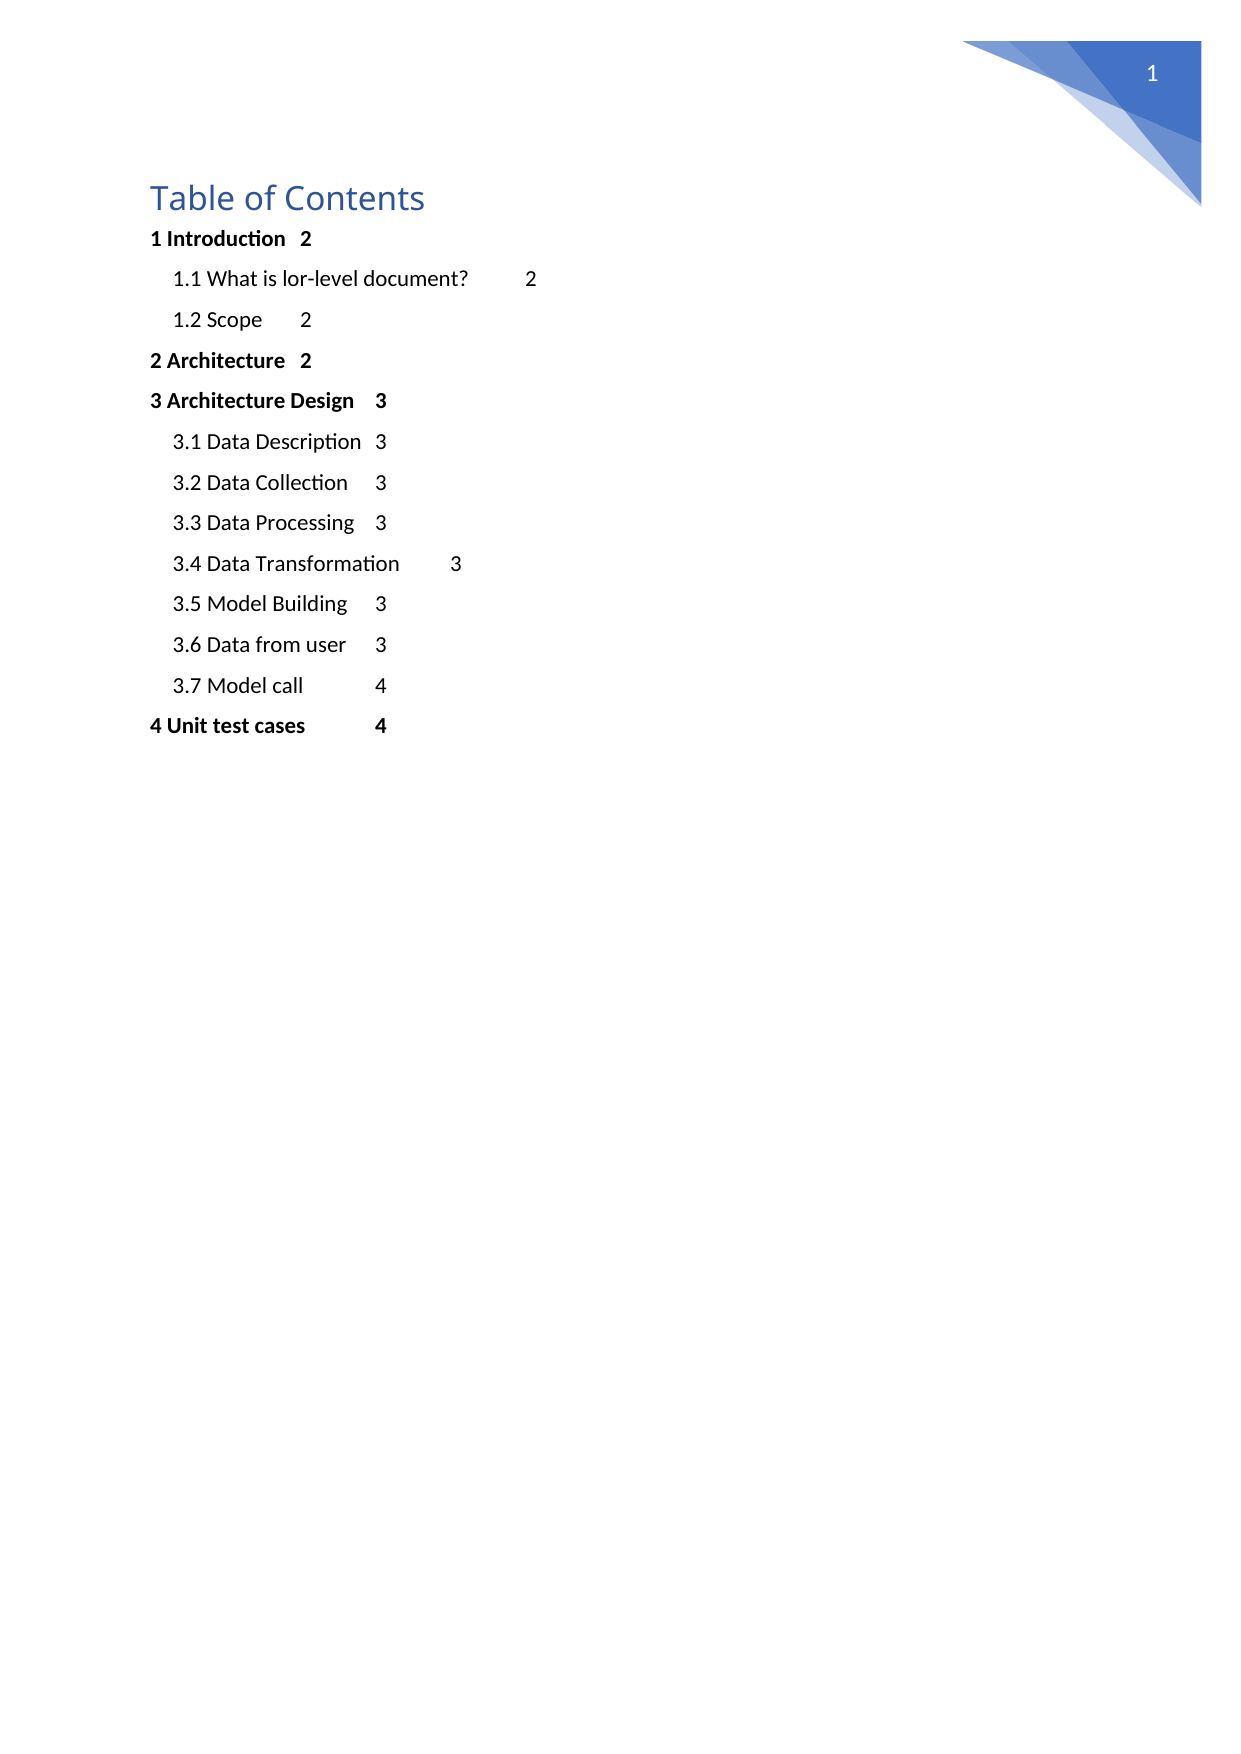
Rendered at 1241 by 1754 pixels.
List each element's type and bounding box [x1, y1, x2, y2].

picture [962, 41, 1202, 207]
